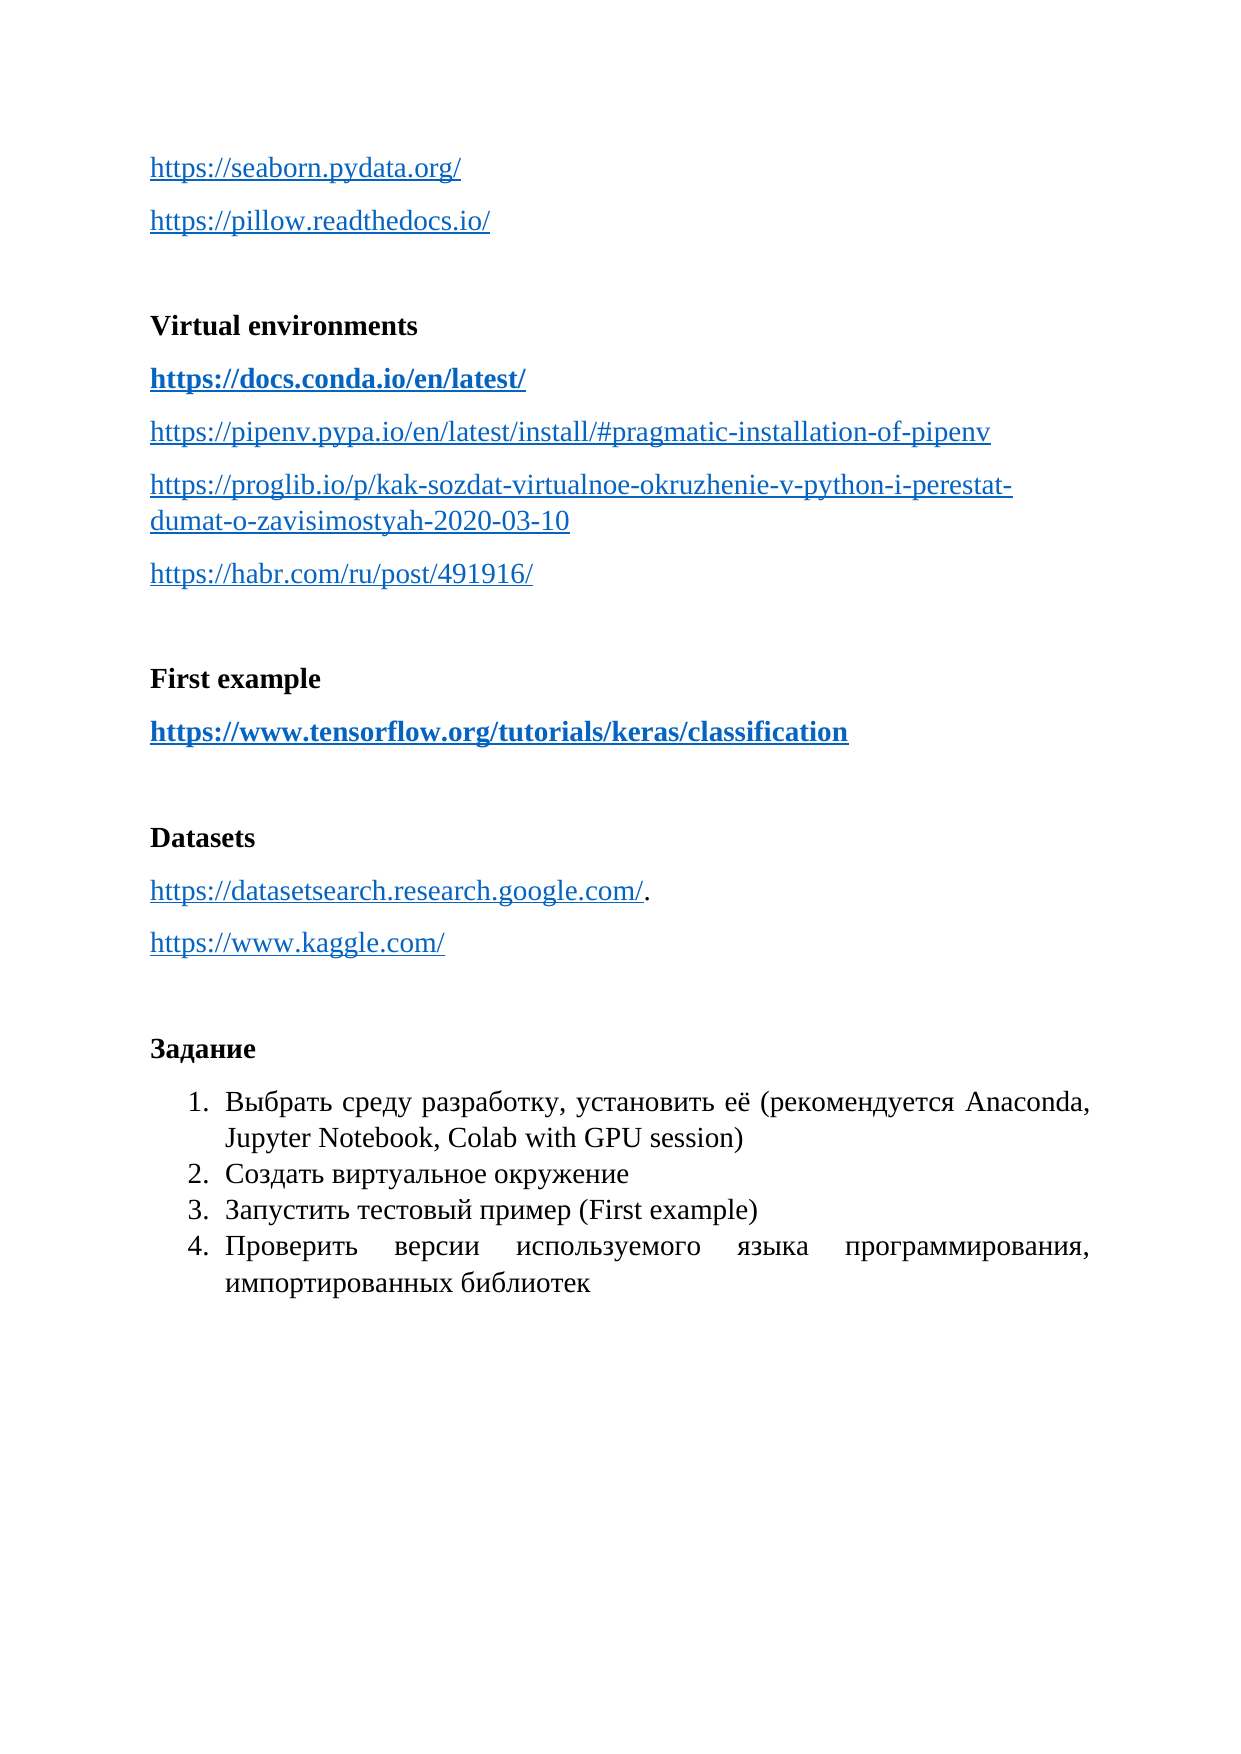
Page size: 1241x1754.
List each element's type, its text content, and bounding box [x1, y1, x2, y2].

text https://pipenv.pypa.io/en/latest/install/#pragmatic-installation-of-pipenv [150, 414, 1090, 448]
list Создать виртуальное окружение [187, 1156, 1090, 1190]
list Выбрать среду разработку, установить её (рекомендуется Anaconda, Jupyter Notebook, Colab with GPU session) [187, 1084, 1090, 1154]
text First example [150, 661, 1090, 695]
text https://proglib.io/p/kak-sozdat-virtualnoe-okruzhenie-v-python-i-perestat-dumat-o-zavisimostyah-2020-03-10 [150, 467, 1090, 537]
text Virtual environments [150, 308, 1090, 342]
text https://www.kaggle.com/ [150, 926, 1090, 959]
text Задание [150, 1031, 1090, 1065]
text https://www.tensorflow.org/tutorials/keras/classification [150, 714, 1090, 748]
list Запустить тестовый пример (First example) [187, 1192, 1090, 1226]
list Проверить версии используемого языка программирования, импортированных библиотек [187, 1228, 1090, 1298]
text Datasets [150, 820, 1090, 853]
text https://seaborn.pydata.org/ [150, 150, 1090, 183]
text https://habr.com/ru/post/491916/ [150, 556, 1090, 589]
text https://pillow.readthedocs.io/ [150, 203, 1090, 236]
text https://datasetsearch.research.google.com/. [150, 873, 1090, 906]
text https://docs.conda.io/en/latest/ [150, 361, 1090, 395]
